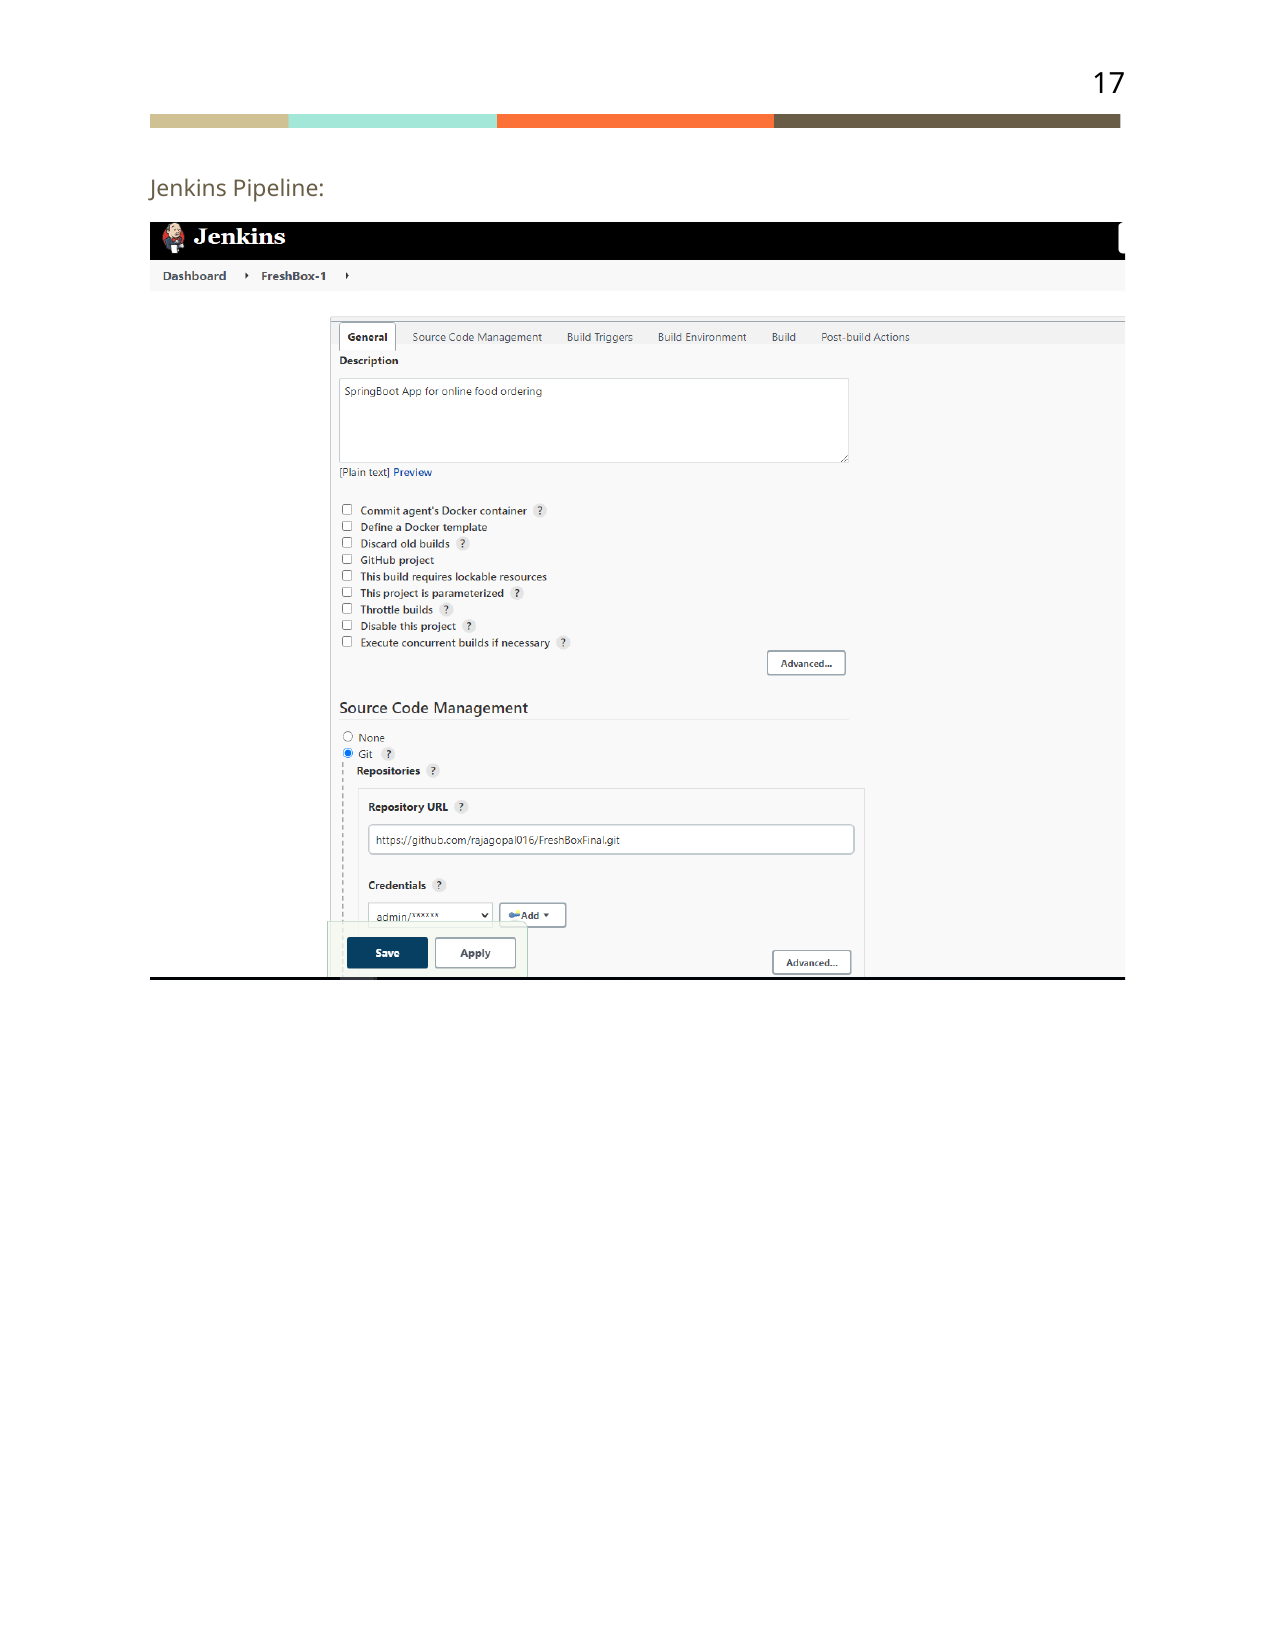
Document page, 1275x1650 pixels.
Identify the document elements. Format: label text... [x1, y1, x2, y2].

picture [150, 222, 1125, 980]
picture [150, 114, 1121, 128]
text Jenkins Pipeline: [150, 172, 1125, 203]
